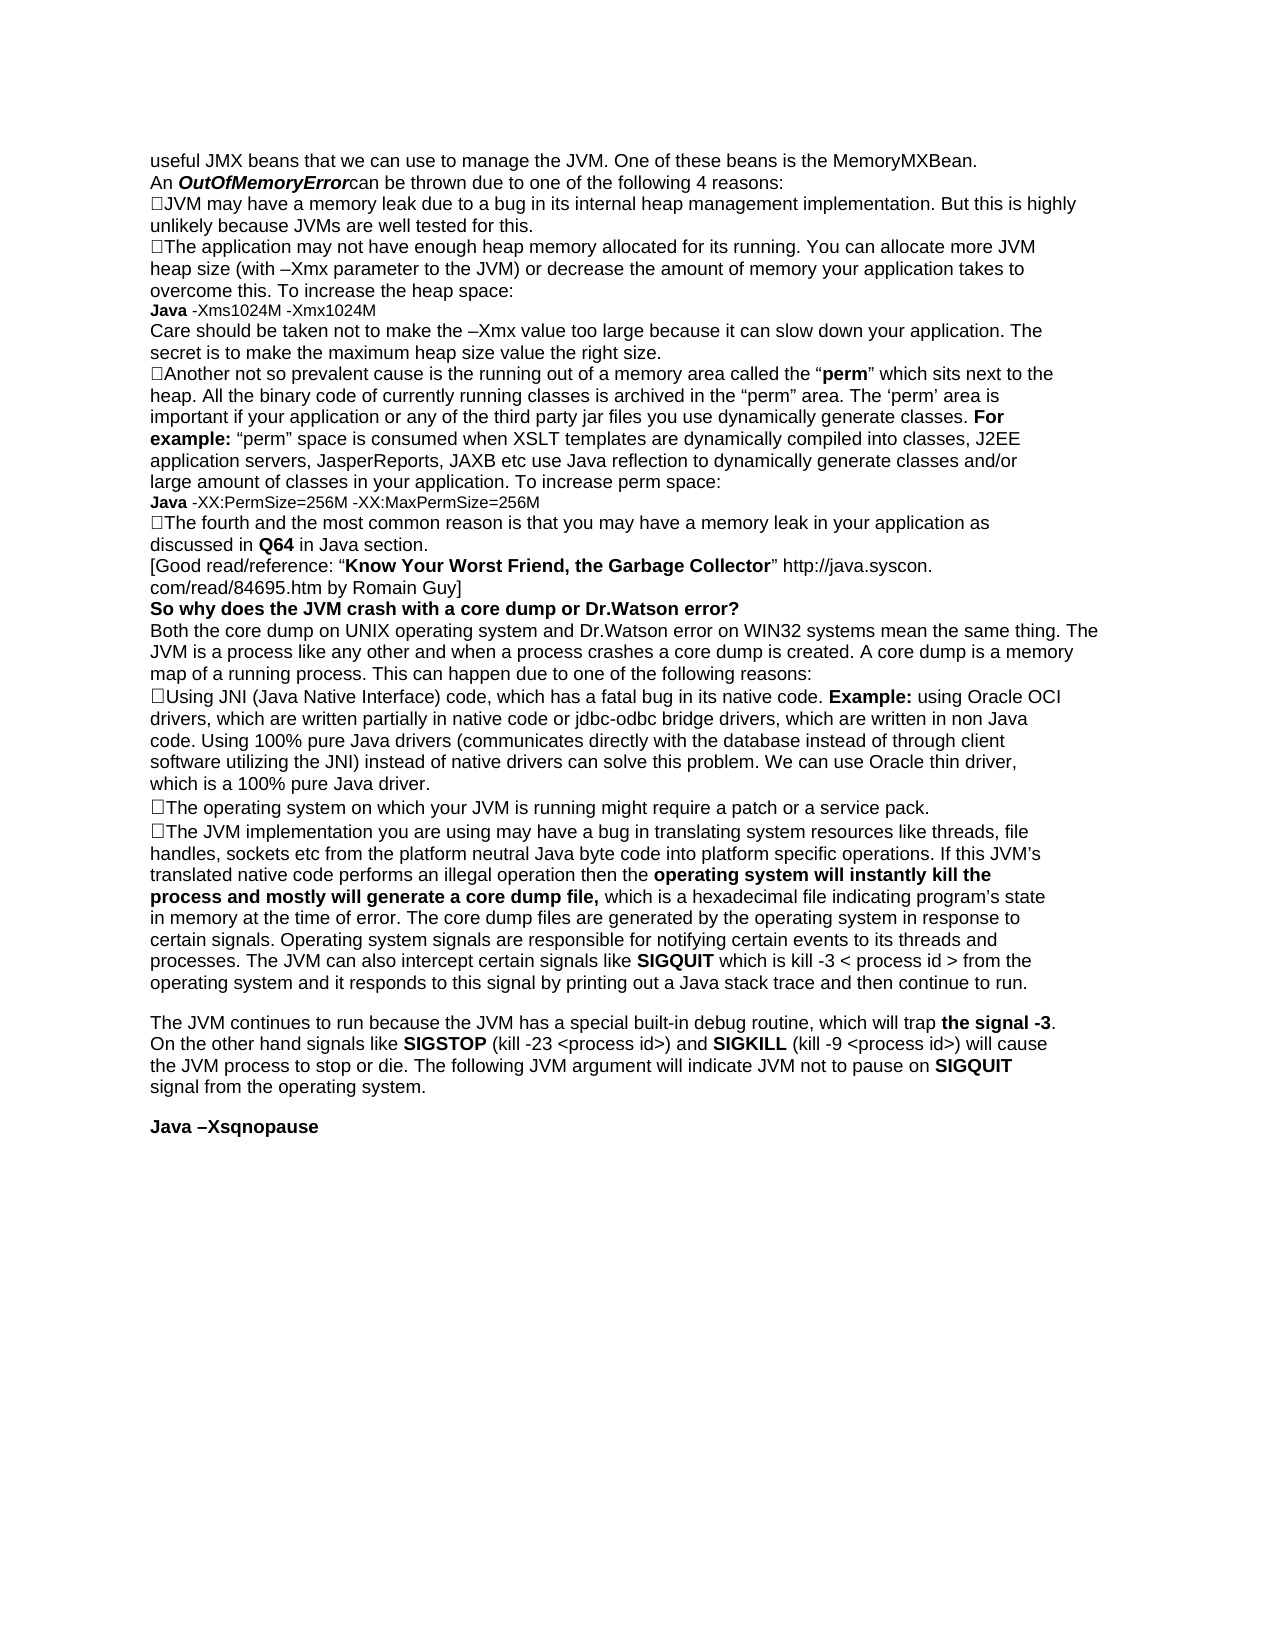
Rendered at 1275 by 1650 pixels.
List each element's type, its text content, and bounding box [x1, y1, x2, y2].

text 􀂃Using JNI (Java Native Interface) code, which has a fatal bug in its native code. Example: using Oracle OCI [150, 684, 1125, 708]
text 􀂃The fourth and the most common reason is that you may have a memory leak in your application as [150, 512, 1125, 533]
text code. Using 100% pure Java drivers (communicates directly with the database instead of through client [150, 730, 1125, 751]
text 􀂃Another not so prevalent cause is the running out of a memory area called the “perm” which sits next to the [150, 363, 1125, 385]
text discussed in Q64 in Java section. [150, 533, 1125, 555]
text com/read/84695.htm by Romain Guy] [150, 576, 1125, 598]
text An OutOfMemoryErrorcan be thrown due to one of the following 4 reasons: [150, 172, 1125, 193]
text drivers, which are written partially in native code or jdbc-odbc bridge drivers, which are written in non Java [150, 708, 1125, 730]
text which is a 100% pure Java driver. [150, 773, 1125, 794]
text software utilizing the JNI) instead of native drivers can solve this problem. We can use Oracle thin driver, [150, 751, 1125, 773]
text 􀂃JVM may have a memory leak due to a bug in its internal heap management implementation. But this is highly [150, 193, 1125, 215]
text heap size (with –Xmx parameter to the JVM) or decrease the amount of memory your application takes to [150, 258, 1125, 279]
text certain signals. Operating system signals are responsible for notifying certain events to its threads and [150, 929, 1125, 950]
text Both the core dump on UNIX operating system and Dr.Watson error on WIN32 systems mean the same thing. The [150, 619, 1125, 641]
text example: “perm” space is consumed when XSLT templates are dynamically compiled into classes, J2EE [150, 428, 1125, 449]
text 􀂃The JVM implementation you are using may have a bug in translating system resources like threads, file [150, 818, 1125, 842]
text translated native code performs an illegal operation then the operating system will instantly kill the [150, 864, 1125, 886]
text processes. The JVM can also intercept certain signals like SIGQUIT which is kill -3 < process id > from the [150, 950, 1125, 972]
text So why does the JVM crash with a core dump or Dr.Watson error? [150, 598, 1125, 619]
text signal from the operating system. [150, 1076, 1125, 1098]
text application servers, JasperReports, JAXB etc use Java reflection to dynamically generate classes and/or [150, 449, 1125, 471]
text secret is to make the maximum heap size value the right size. [150, 342, 1125, 363]
text heap. All the binary code of currently running classes is archived in the “perm” area. The ‘perm’ area is [150, 385, 1125, 406]
text JVM is a process like any other and when a process crashes a core dump is created. A core dump is a memory [150, 641, 1125, 663]
text Java -XX:PermSize=256M -XX:MaxPermSize=256M [150, 493, 1125, 512]
text map of a running process. This can happen due to one of the following reasons: [150, 663, 1125, 684]
text process and mostly will generate a core dump file, which is a hexadecimal file indicating program’s state [150, 886, 1125, 907]
text 􀂃The operating system on which your JVM is running might require a patch or a service pack. [150, 794, 1125, 818]
text handles, sockets etc from the platform neutral Java byte code into platform specific operations. If this JVM’s [150, 842, 1125, 864]
text operating system and it responds to this signal by printing out a Java stack trace and then continue to run. [150, 972, 1125, 993]
text unlikely because JVMs are well tested for this. [150, 215, 1125, 236]
text On the other hand signals like SIGSTOP (kill -23 <process id>) and SIGKILL (kill -9 <process id>) will cause [150, 1033, 1125, 1055]
text useful JMX beans that we can use to manage the JVM. One of these beans is the MemoryMXBean. [150, 150, 1125, 172]
text Java –Xsqnopause [150, 1116, 1125, 1138]
text large amount of classes in your application. To increase perm space: [150, 471, 1125, 493]
text overcome this. To increase the heap space: [150, 279, 1125, 301]
text 􀂃The application may not have enough heap memory allocated for its running. You can allocate more JVM [150, 236, 1125, 258]
text in memory at the time of error. The core dump files are generated by the operating system in response to [150, 907, 1125, 929]
text Care should be taken not to make the –Xmx value too large because it can slow down your application. The [150, 320, 1125, 342]
text The JVM continues to run because the JVM has a special built-in debug routine, which will trap the signal -3. [150, 1012, 1125, 1033]
text Java -Xms1024M -Xmx1024M [150, 301, 1125, 320]
text [Good read/reference: “Know Your Worst Friend, the Garbage Collector” http://java.syscon. [150, 555, 1125, 576]
text important if your application or any of the third party jar files you use dynamically generate classes. For [150, 406, 1125, 428]
text the JVM process to stop or die. The following JVM argument will indicate JVM not to pause on SIGQUIT [150, 1055, 1125, 1076]
